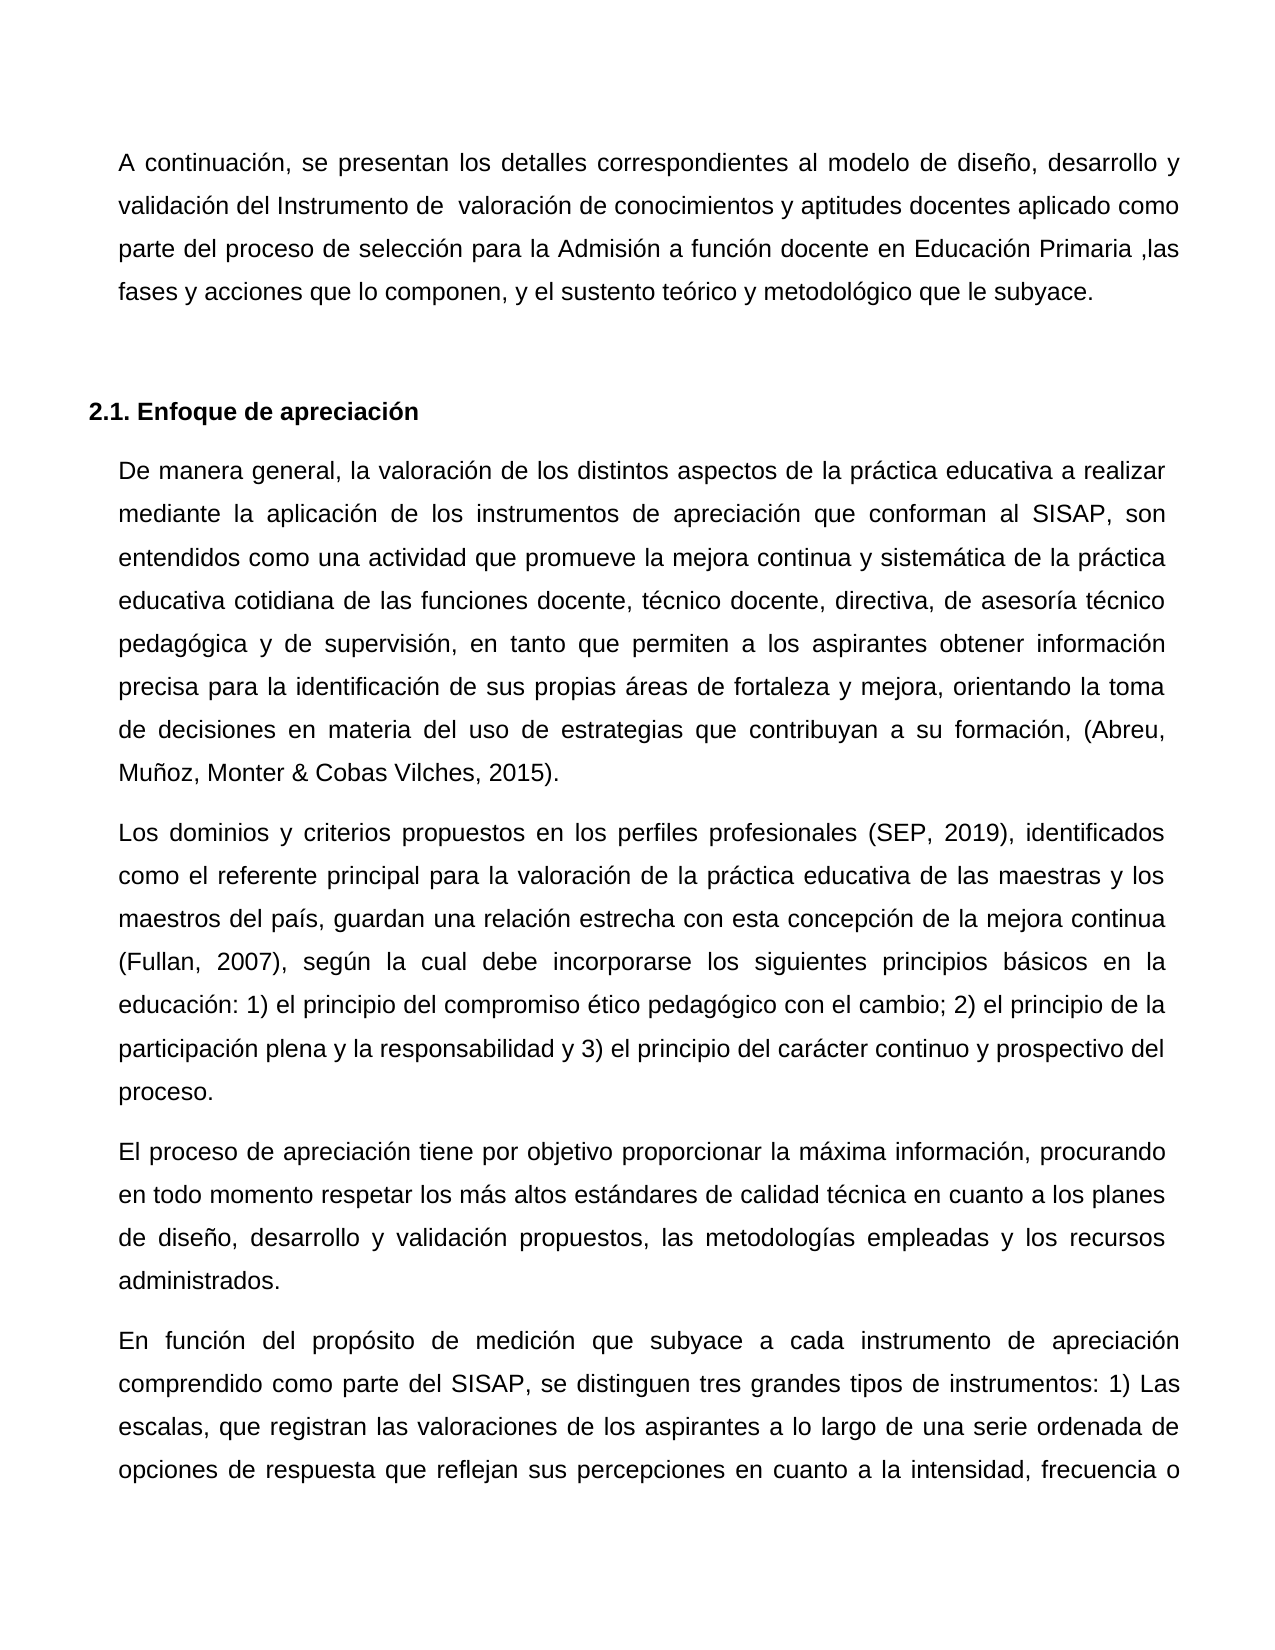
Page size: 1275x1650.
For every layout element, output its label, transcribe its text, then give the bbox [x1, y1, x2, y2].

text A continuación, se presentan los detalles correspondientes al modelo de diseño, desarrollo y validación del Instrumento de valoración de conocimientos y aptitudes docentes aplicado como parte del proceso de selección para la Admisión a función docente en Educación Primaria ,las fases y acciones que lo componen, y el sustento teórico y metodológico que le subyace. [118, 148, 1182, 306]
text De manera general, la valoración de los distintos aspectos de la práctica educativa a realizar mediante la aplicación de los instrumentos de apreciación que conforman al SISAP, son entendidos como una actividad que promueve la mejora continua y sistemática de la práctica educativa cotidiana de las funciones docente, técnico docente, directiva, de asesoría técnico pedagógica y de supervisión, en tanto que permiten a los aspirantes obtener información precisa para la identificación de sus propias áreas de fortaleza y mejora, orientando la toma de decisiones en materia del uso de estrategias que contribuyan a su formación, (Abreu, Muñoz, Monter & Cobas Vilches, 2015). [118, 456, 1167, 787]
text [118, 1326, 1182, 1484]
text El proceso de apreciación tiene por objetivo proporcionar la máxima información, procurando en todo momento respetar los más altos estándares de calidad técnica en cuanto a los planes de diseño, desarrollo y validación propuestos, las metodologías empleadas y los recursos administrados. [118, 1137, 1167, 1295]
text 2.1. Enfoque de apreciación [88, 397, 1182, 425]
text Los dominios y criterios propuestos en los perfiles profesionales (SEP, 2019), identificados como el referente principal para la valoración de la práctica educativa de las maestras y los maestros del país, guardan una relación estrecha con esta concepción de la mejora continua (Fullan, 2007), según la cual debe incorporarse los siguientes principios básicos en la educación: 1) el principio del compromiso ético pedagógico con el cambio; 2) el principio de la participación plena y la responsabilidad y 3) el principio del carácter continuo y prospectivo del proceso. [118, 818, 1167, 1106]
